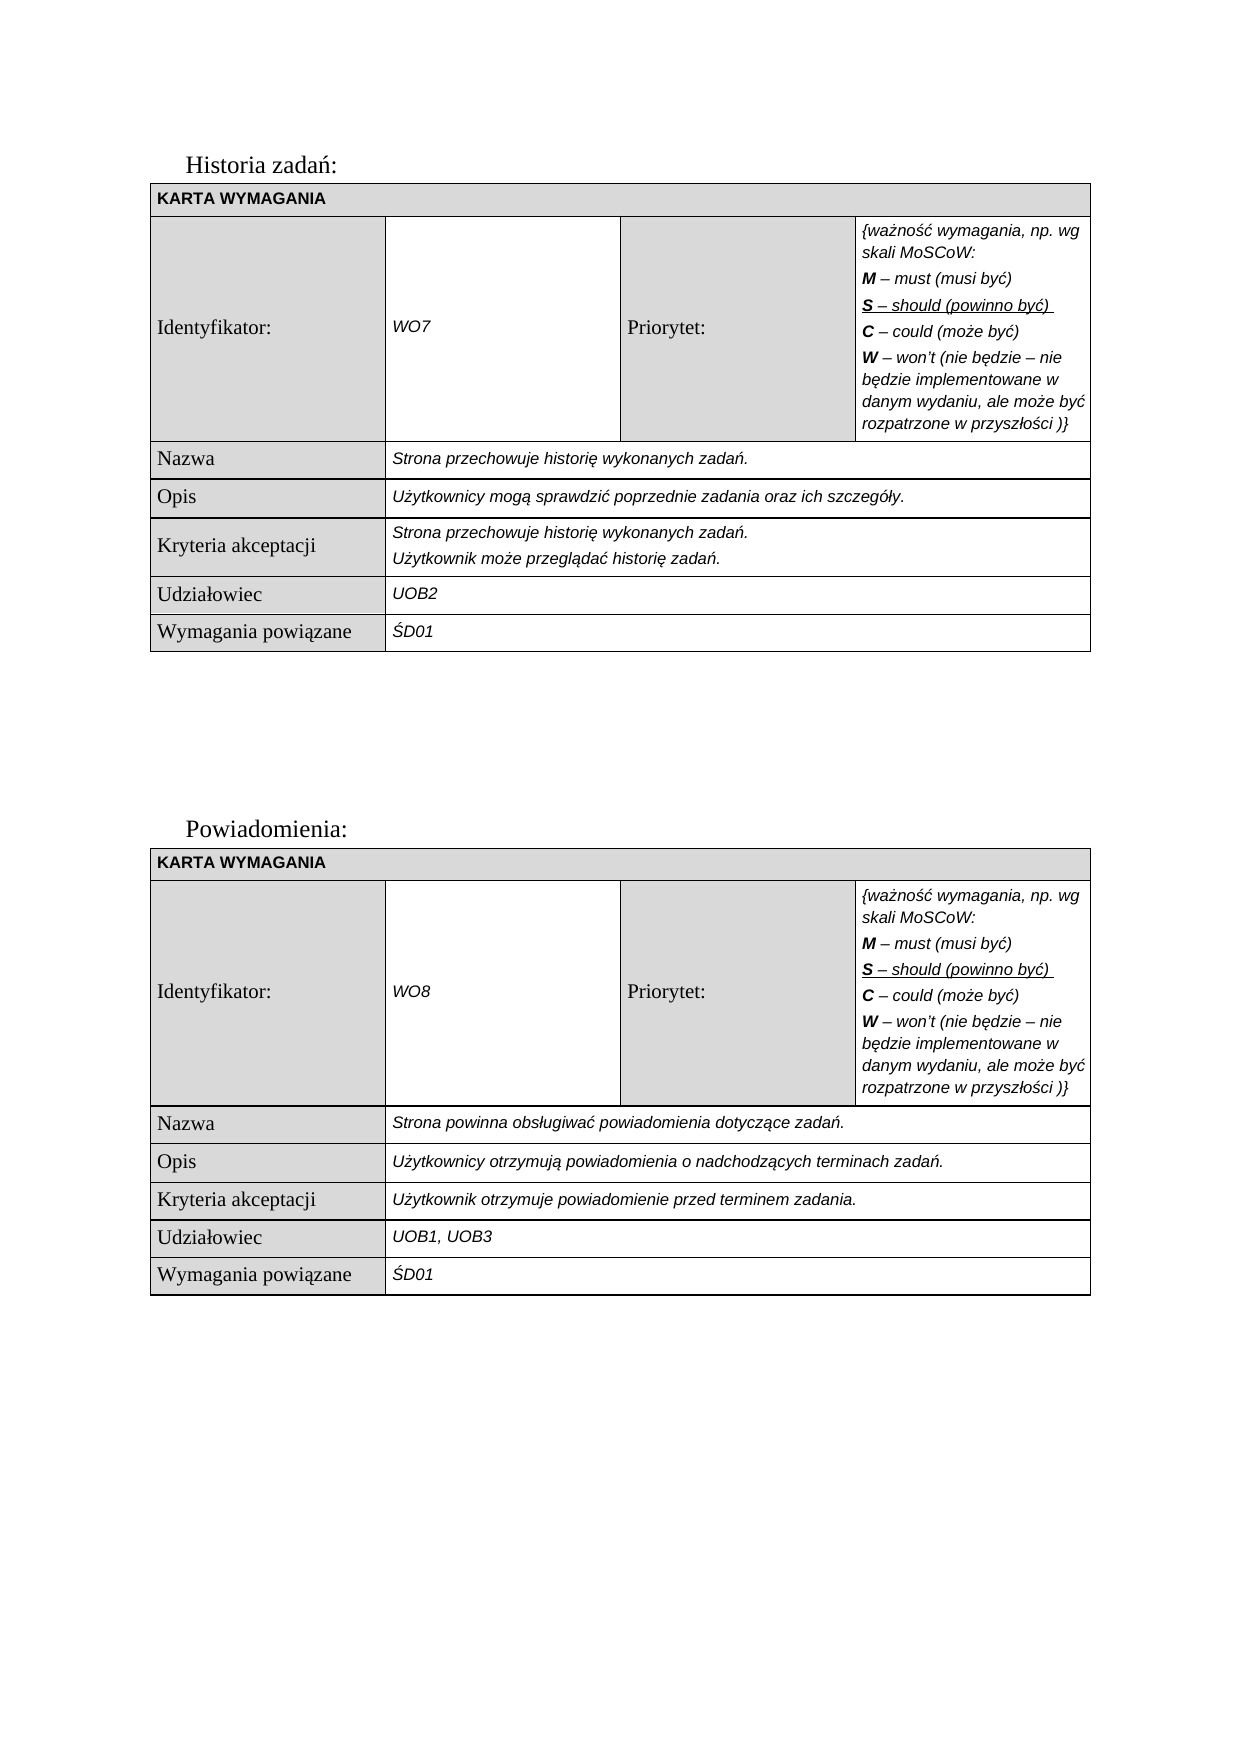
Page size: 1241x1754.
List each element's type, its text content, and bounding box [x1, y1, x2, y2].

table_cell WO7 [386, 217, 620, 441]
table_cell Kryteria akceptacji [151, 519, 385, 576]
table_cell Wymagania powiązane [151, 615, 385, 651]
table_cell Nazwa [151, 1107, 385, 1143]
table_cell WO8 [386, 881, 620, 1105]
table_cell Opis [151, 1144, 385, 1182]
text Historia zadań: [150, 150, 1090, 179]
table_cell UOB2 [386, 577, 1090, 613]
table_cell Użytkownik otrzymuje powiadomienie przed terminem zadania. [386, 1183, 1090, 1219]
table_cell Użytkownicy otrzymują powiadomienia o nadchodzących terminach zadań. [386, 1144, 1090, 1182]
table_cell Nazwa [151, 442, 385, 478]
table_cell Identyfikator: [151, 881, 385, 1105]
table_cell ŚD01 [386, 1258, 1090, 1294]
table_cell Wymagania powiązane [151, 1258, 385, 1294]
table_header KARTA WYMAGANIA [151, 184, 1090, 216]
table_cell Udziałowiec [151, 1221, 385, 1257]
table_cell Użytkownicy mogą sprawdzić poprzednie zadania oraz ich szczegóły. [386, 480, 1090, 517]
text Powiadomienia: [150, 814, 1090, 843]
table_cell Strona powinna obsługiwać powiadomienia dotyczące zadań. [386, 1107, 1090, 1143]
table_cell Kryteria akceptacji [151, 1183, 385, 1219]
table_cell Udziałowiec [151, 577, 385, 613]
table_cell Priorytet: [621, 881, 855, 1105]
table_cell Strona przechowuje historię wykonanych zadań. [386, 442, 1090, 478]
table_cell Strona przechowuje historię wykonanych zadań. Użytkownik może przeglądać historię zadań. [386, 519, 1090, 576]
table_cell Identyfikator: [151, 217, 385, 441]
table_cell Priorytet: [621, 217, 855, 441]
table_cell Opis [151, 480, 385, 517]
table_cell UOB1, UOB3 [386, 1221, 1090, 1257]
table_header KARTA WYMAGANIA [151, 849, 1090, 880]
table_cell ŚD01 [386, 615, 1090, 651]
